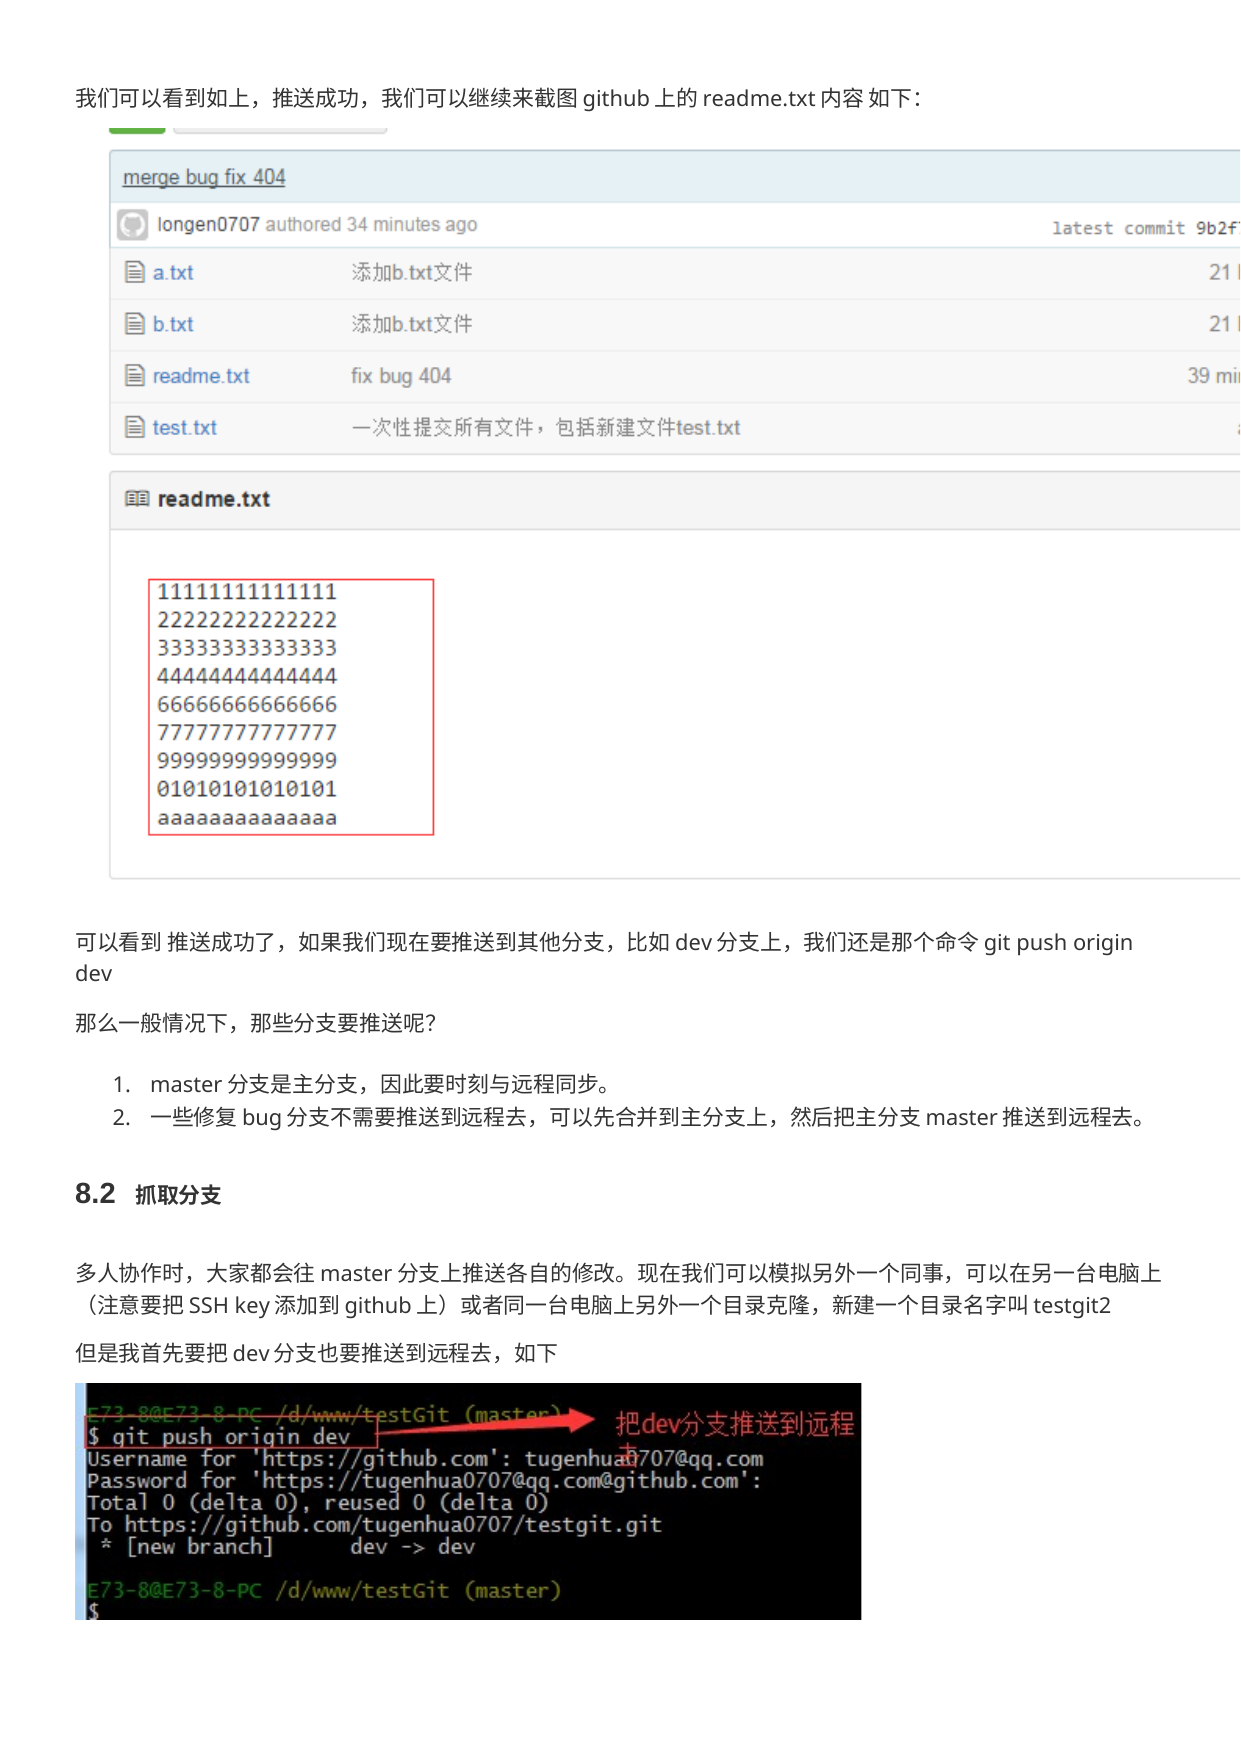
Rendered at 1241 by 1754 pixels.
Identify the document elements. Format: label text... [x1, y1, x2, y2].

picture [75, 128, 1241, 886]
text 可以看到 推送成功了，如果我们现在要推送到其他分支，比如dev分支上，我们还是那个命令 git push origin dev [75, 924, 1165, 989]
picture [75, 1383, 862, 1620]
text 我们可以看到如上，推送成功，我们可以继续来截图github上的readme.txt内容 如下： [75, 81, 1165, 113]
list 一些修复bug分支不需要推送到远程去，可以先合并到主分支上，然后把主分支master推送到远程去。 [112, 1099, 1165, 1132]
subtitle 抓取分支 [75, 1161, 1165, 1226]
text 但是我首先要把dev分支也要推送到远程去，如下 [75, 1336, 1165, 1368]
text 那么一般情况下，那些分支要推送呢？ [75, 1005, 1165, 1038]
text 多人协作时，大家都会往master分支上推送各自的修改。现在我们可以模拟另外一个同事，可以在另一台电脑上（注意要把SSH key添加到github上）或者同一台电脑上另外一个目录克隆，新建一个目录名字叫testgit2 [75, 1255, 1165, 1320]
list master分支是主分支，因此要时刻与远程同步。 [112, 1067, 1165, 1099]
